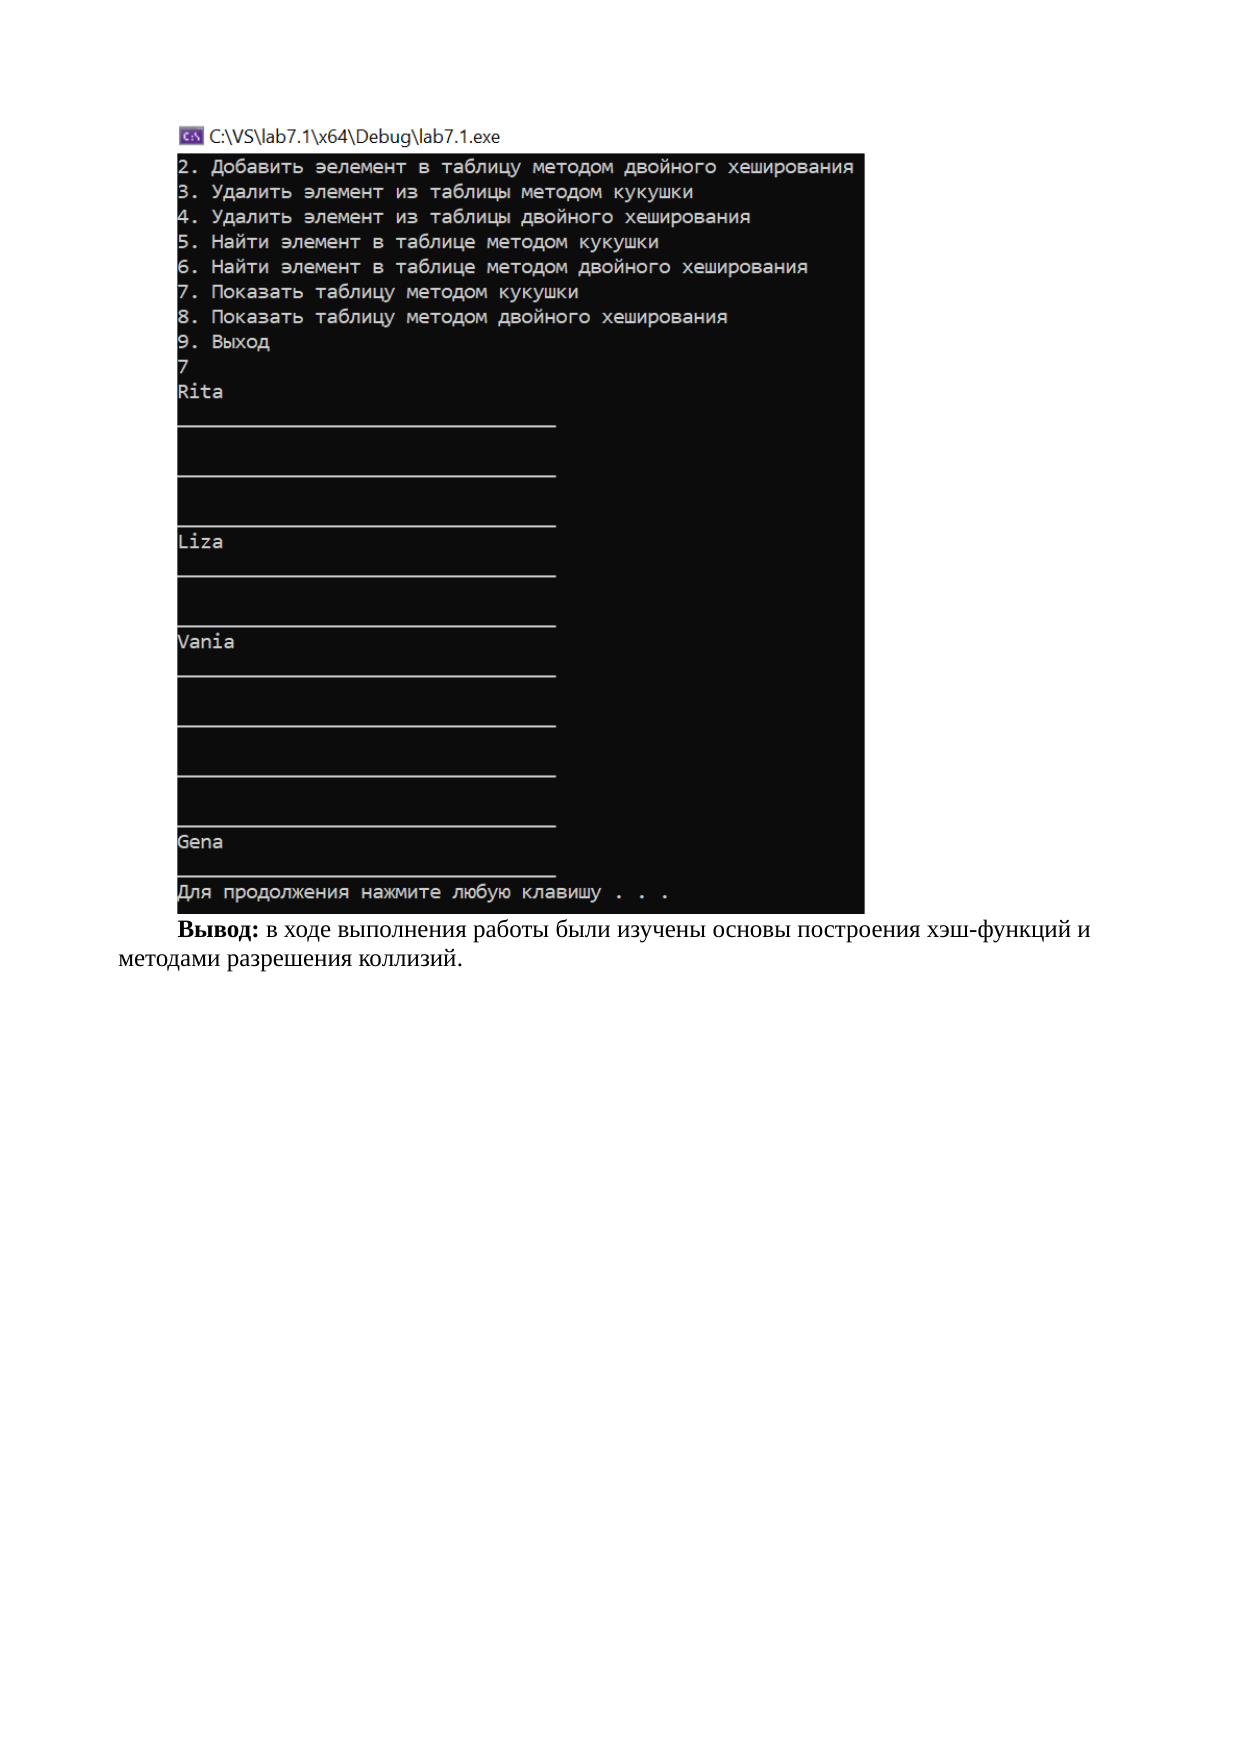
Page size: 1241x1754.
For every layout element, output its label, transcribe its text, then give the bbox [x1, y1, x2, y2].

text Вывод: в ходе выполнения работы были изучены основы построения хэш-функций и методами разрешения коллизий. [118, 914, 1152, 972]
picture [177, 118, 865, 914]
